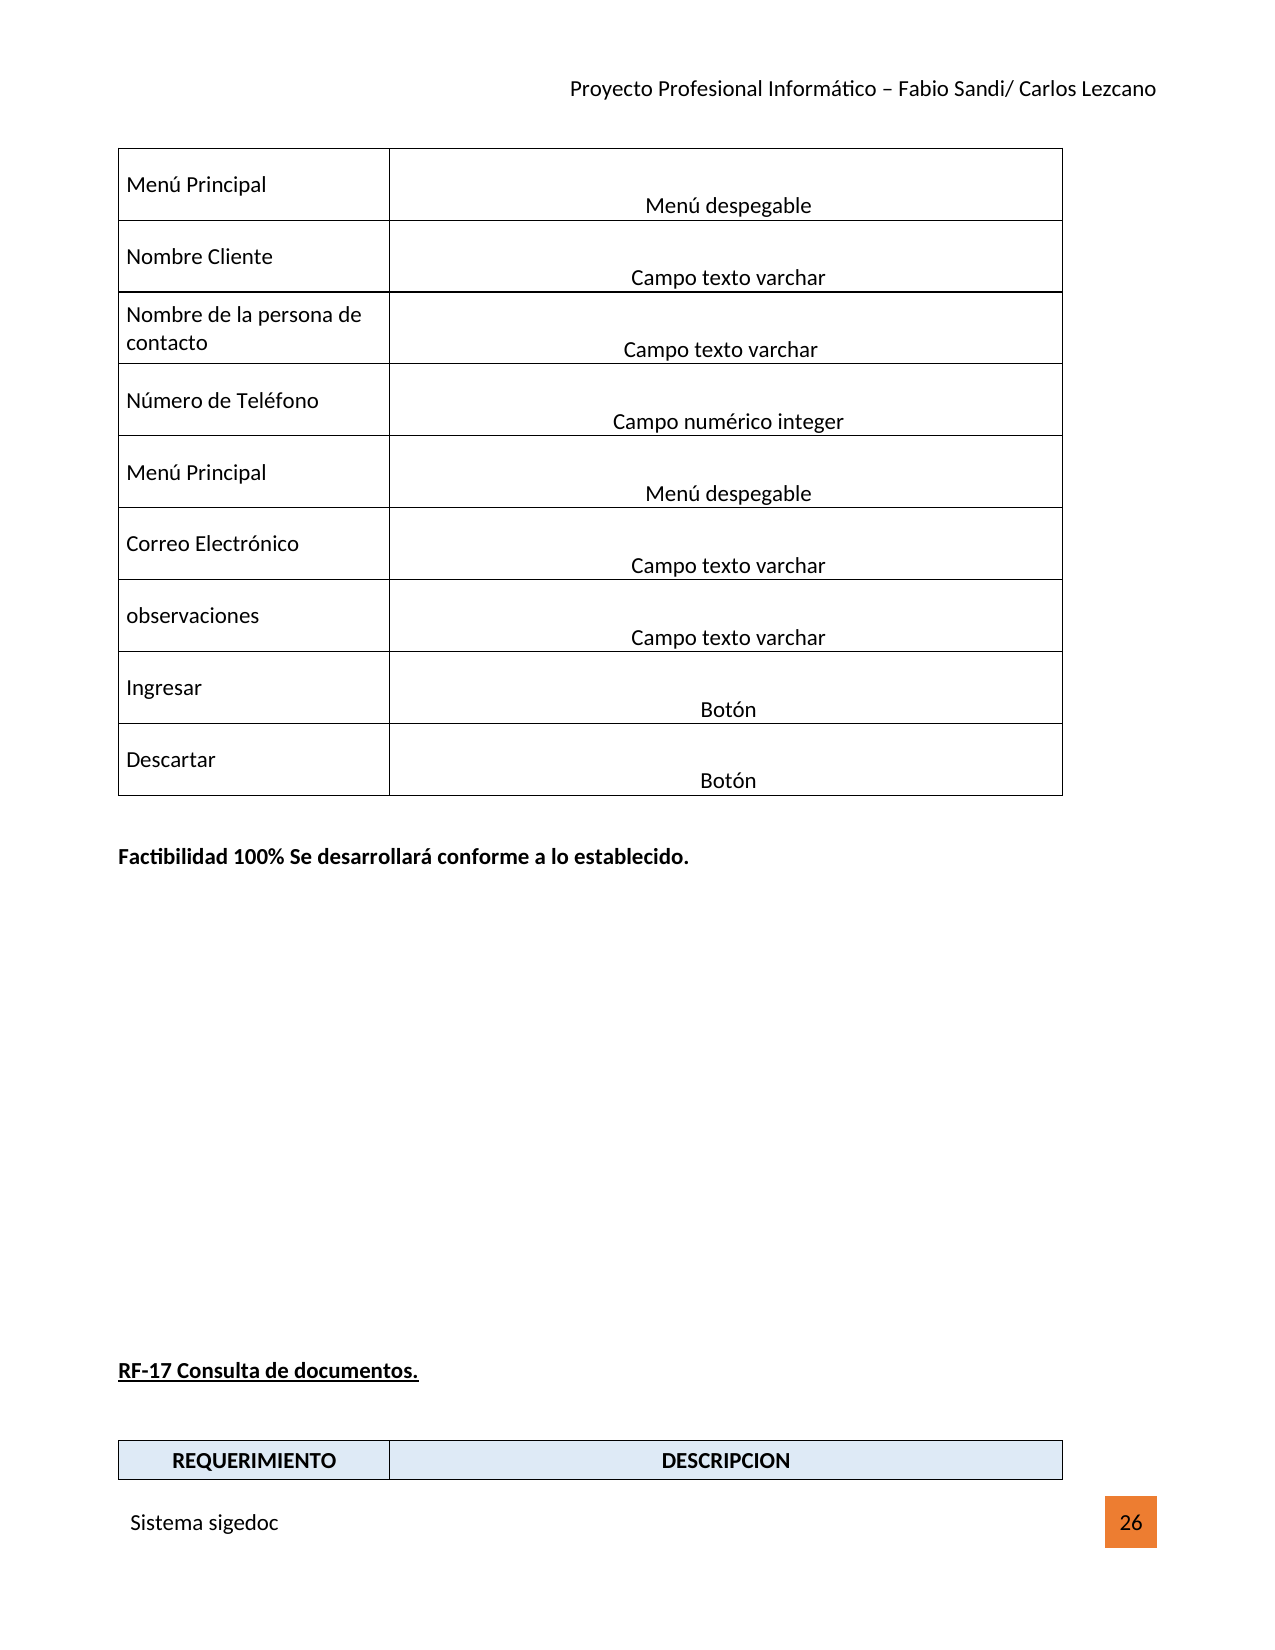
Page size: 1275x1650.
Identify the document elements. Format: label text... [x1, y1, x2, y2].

table_cell Descartar [119, 724, 389, 794]
table_cell Ingresar [119, 652, 389, 723]
table_cell Menú Principal [119, 436, 389, 507]
table_cell Campo texto varchar [390, 508, 1062, 579]
table_header REQUERIMIENTO [119, 1441, 389, 1479]
table_cell Campo numérico integer [390, 364, 1062, 435]
table_cell Campo texto varchar [390, 221, 1062, 291]
text RF-17 Consulta de documentos. [118, 1356, 1157, 1384]
table_cell Nombre Cliente [119, 221, 389, 291]
table_cell Número de Teléfono [119, 364, 389, 435]
table_cell Menú despegable [390, 436, 1062, 507]
table_cell Botón [390, 724, 1062, 794]
table_cell Menú Principal [119, 149, 389, 219]
table_cell Campo texto varchar [390, 580, 1062, 651]
table_header DESCRIPCION [390, 1441, 1062, 1479]
table_cell Correo Electrónico [119, 508, 389, 579]
table_cell observaciones [119, 580, 389, 651]
table_cell Campo texto varchar [390, 293, 1062, 363]
table_cell Botón [390, 652, 1062, 723]
table_cell Menú despegable [390, 149, 1062, 219]
text Factibilidad 100% Se desarrollará conforme a lo establecido. [118, 842, 1157, 871]
table_cell Nombre de la persona de contacto [119, 293, 389, 363]
